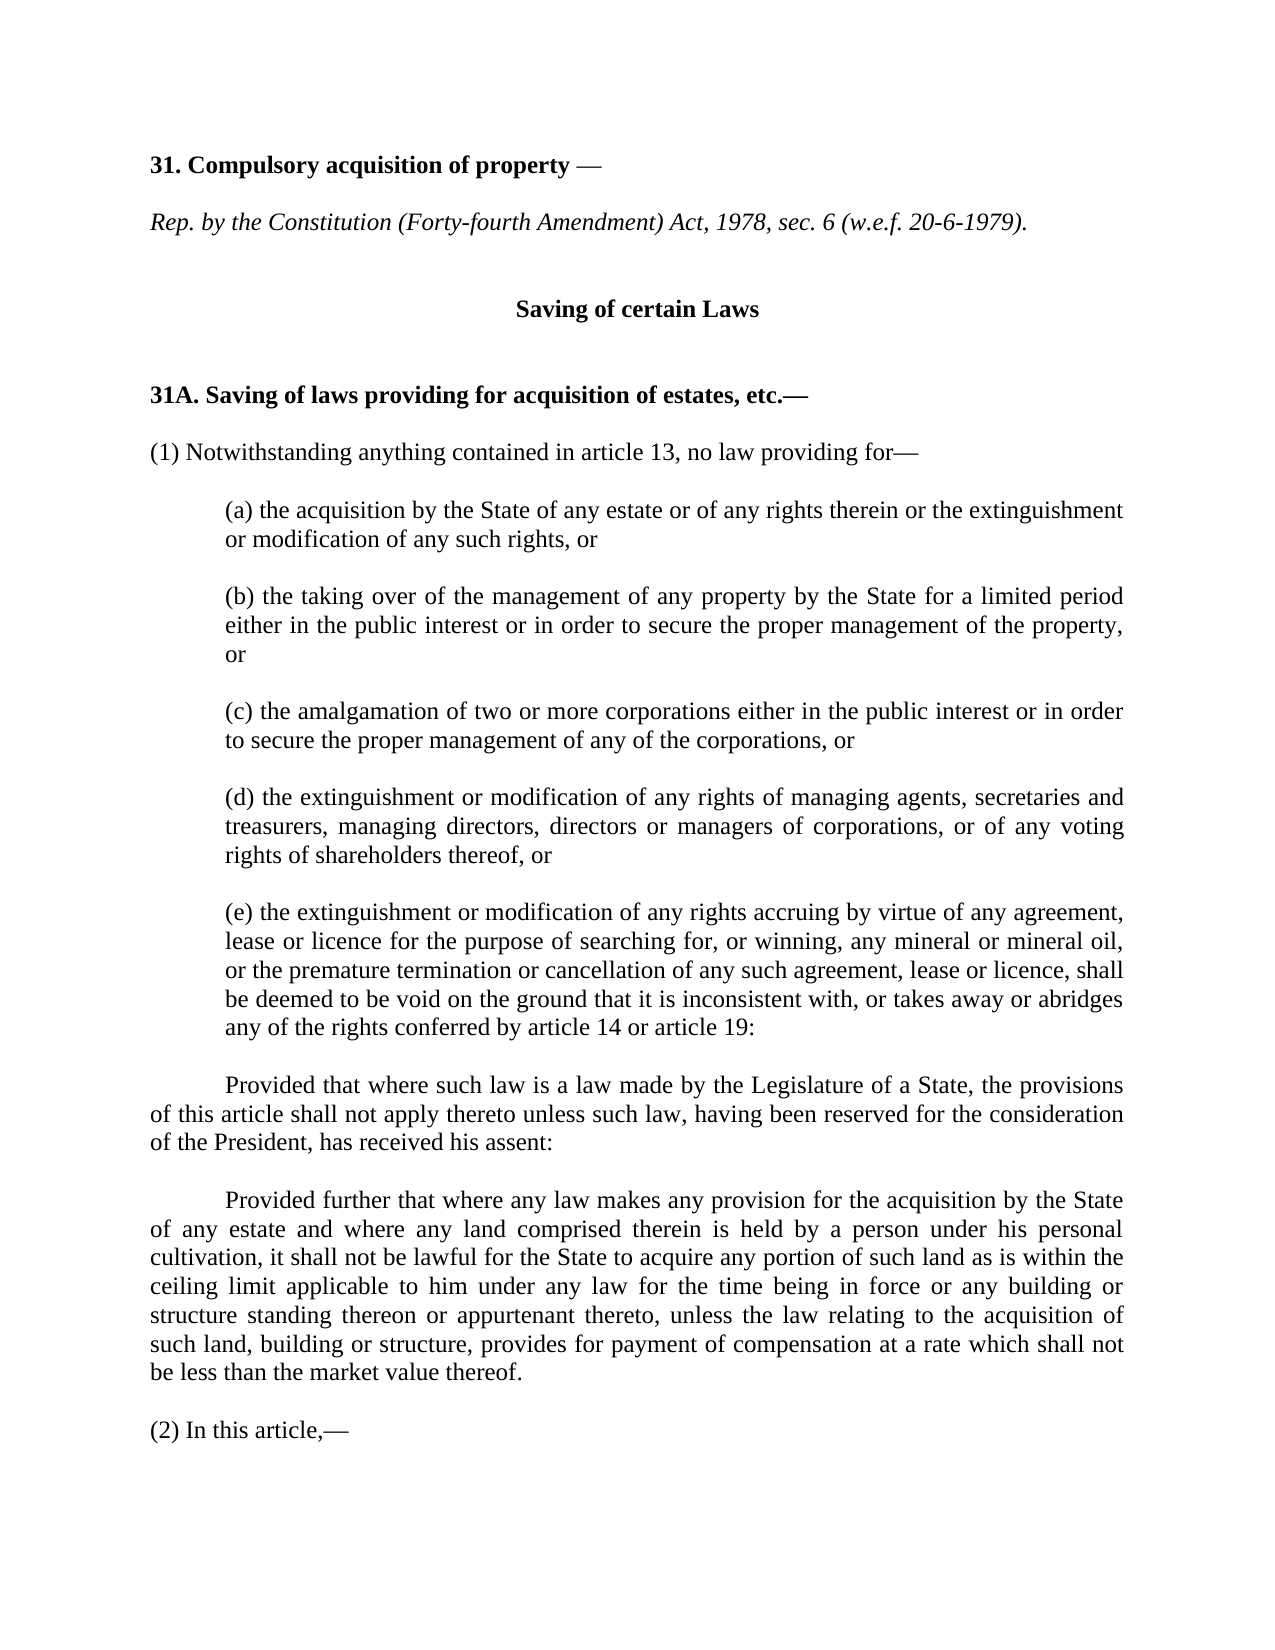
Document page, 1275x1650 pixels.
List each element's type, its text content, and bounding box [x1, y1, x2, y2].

text (1) Notwithstanding anything contained in article 13, no law providing for— [150, 437, 1125, 466]
text (c) the amalgamation of two or more corporations either in the public interest or in order to secure the proper management of any of the corporations, or [225, 696, 1125, 754]
text Provided that where such law is a law made by the Legislature of a State, the provisions of this article shall not apply thereto unless such law, having been reserved for the consideration of the President, has received his assent: [150, 1070, 1125, 1156]
text (b) the taking over of the management of any property by the State for a limited period either in the public interest or in order to secure the proper management of the property, or [225, 581, 1125, 667]
subtitle Saving of certain Laws [150, 294, 1125, 322]
text 31. Compulsory acquisition of property — [150, 150, 1125, 179]
text (2) In this article,— [150, 1415, 1125, 1444]
text Rep. by the Constitution (Forty-fourth Amendment) Act, 1978, sec. 6 (w.e.f. 20-6-1979). [150, 207, 1125, 236]
text (e) the extinguishment or modification of any rights accruing by virtue of any agreement, lease or licence for the purpose of searching for, or winning, any mineral or mineral oil, or the premature termination or cancellation of any such agreement, lease or licence, shall be deemed to be void on the ground that it is inconsistent with, or takes away or abridges any of the rights conferred by article 14 or article 19: [225, 897, 1125, 1041]
text 31A. Saving of laws providing for acquisition of estates, etc.— [150, 380, 1125, 409]
text (a) the acquisition by the State of any estate or of any rights therein or the extinguishment or modification of any such rights, or [225, 495, 1125, 552]
text (d) the extinguishment or modification of any rights of managing agents, secretaries and treasurers, managing directors, directors or managers of corporations, or of any voting rights of shareholders thereof, or [225, 782, 1125, 869]
text Provided further that where any law makes any provision for the acquisition by the State of any estate and where any land comprised therein is held by a person under his personal cultivation, it shall not be lawful for the State to acquire any portion of such land as is within the ceiling limit applicable to him under any law for the time being in force or any building or structure standing thereon or appurtenant thereto, unless the law relating to the acquisition of such land, building or structure, provides for payment of compensation at a rate which shall not be less than the market value thereof. [150, 1185, 1125, 1386]
